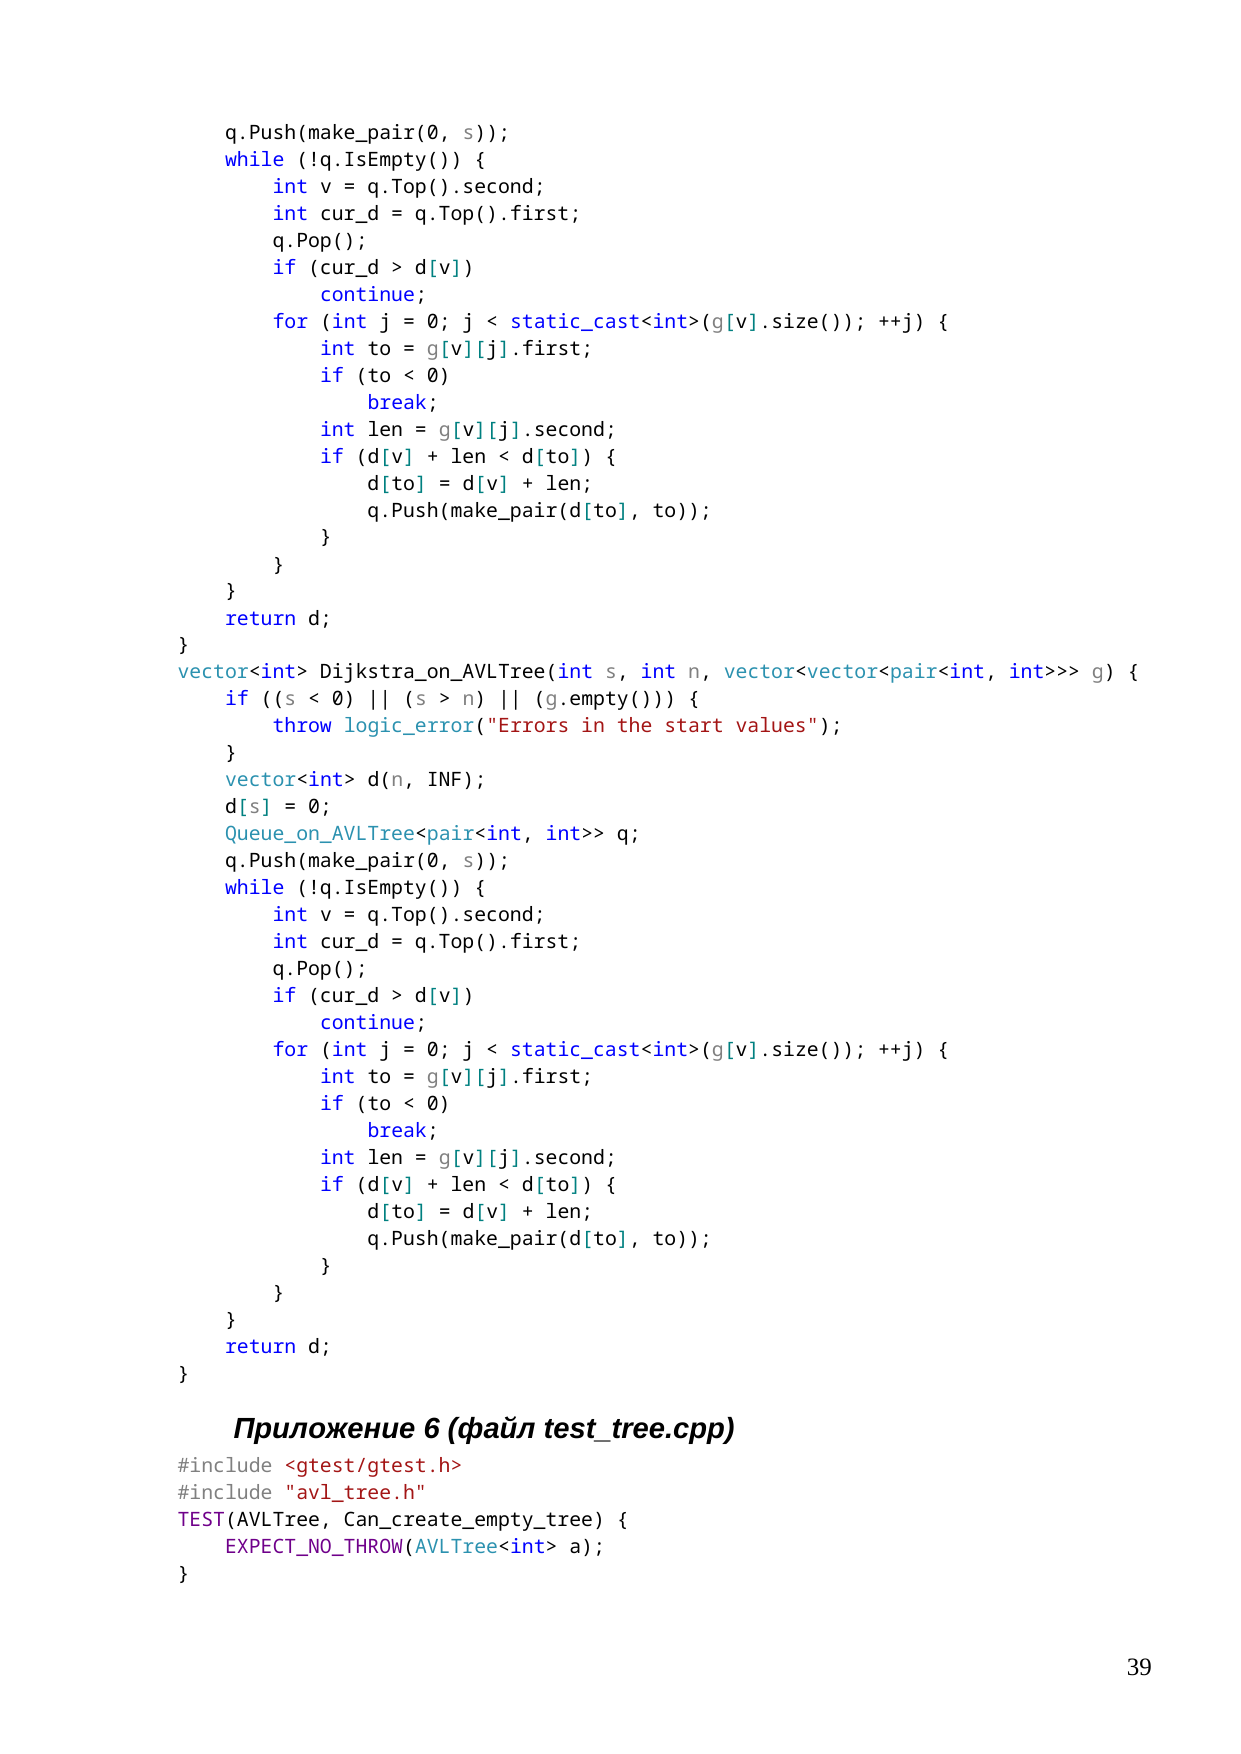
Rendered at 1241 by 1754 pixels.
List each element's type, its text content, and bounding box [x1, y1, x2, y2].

text if (to < 0) [177, 361, 1152, 388]
subtitle Приложение 6 (файл test_tree.cpp) [177, 1411, 1152, 1445]
text } [177, 631, 1152, 658]
text if (cur_d > d[v]) [177, 981, 1152, 1008]
text return d; [177, 604, 1152, 631]
text return d; [177, 1332, 1152, 1359]
text if (d[v] + len < d[to]) { [177, 1170, 1152, 1197]
text break; [177, 1116, 1152, 1143]
text if (cur_d > d[v]) [177, 253, 1152, 280]
text #include <gtest/gtest.h> [177, 1451, 1152, 1478]
text throw logic_error("Errors in the start values"); [177, 712, 1152, 739]
text } [177, 1559, 1152, 1586]
text } [177, 739, 1152, 766]
text q.Push(make_pair(d[to], to)); [177, 496, 1152, 523]
text } [177, 550, 1152, 577]
text q.Push(make_pair(0, s)); [177, 847, 1152, 873]
text d[to] = d[v] + len; [177, 469, 1152, 496]
text int v = q.Top().second; [177, 172, 1152, 199]
text q.Pop(); [177, 226, 1152, 253]
text EXPECT_NO_THROW(AVLTree<int> a); [177, 1532, 1152, 1559]
text continue; [177, 280, 1152, 307]
text q.Push(make_pair(d[to], to)); [177, 1224, 1152, 1251]
text int v = q.Top().second; [177, 901, 1152, 927]
text continue; [177, 1008, 1152, 1035]
text q.Push(make_pair(0, s)); [177, 118, 1152, 145]
text int to = g[v][j].first; [177, 334, 1152, 361]
text d[s] = 0; [177, 793, 1152, 819]
text if (to < 0) [177, 1089, 1152, 1116]
text } [177, 1359, 1152, 1386]
text } [177, 1278, 1152, 1305]
text while (!q.IsEmpty()) { [177, 145, 1152, 172]
text break; [177, 388, 1152, 415]
text if ((s < 0) || (s > n) || (g.empty())) { [177, 685, 1152, 712]
text int cur_d = q.Top().first; [177, 927, 1152, 954]
text TEST(AVLTree, Can_create_empty_tree) { [177, 1505, 1152, 1532]
text } [177, 1305, 1152, 1332]
text if (d[v] + len < d[to]) { [177, 442, 1152, 469]
text int cur_d = q.Top().first; [177, 199, 1152, 226]
text while (!q.IsEmpty()) { [177, 873, 1152, 901]
text vector<int> d(n, INF); [177, 766, 1152, 793]
text } [177, 1251, 1152, 1278]
text for (int j = 0; j < static_cast<int>(g[v].size()); ++j) { [177, 1035, 1152, 1062]
text } [177, 523, 1152, 550]
text #include "avl_tree.h" [177, 1478, 1152, 1505]
text for (int j = 0; j < static_cast<int>(g[v].size()); ++j) { [177, 307, 1152, 334]
text } [177, 577, 1152, 604]
text vector<int> Dijkstra_on_AVLTree(int s, int n, vector<vector<pair<int, int>>> g) { [177, 658, 1152, 685]
text int to = g[v][j].first; [177, 1062, 1152, 1089]
text int len = g[v][j].second; [177, 415, 1152, 442]
text int len = g[v][j].second; [177, 1143, 1152, 1170]
text q.Pop(); [177, 954, 1152, 981]
text Queue_on_AVLTree<pair<int, int>> q; [177, 819, 1152, 847]
text d[to] = d[v] + len; [177, 1197, 1152, 1224]
